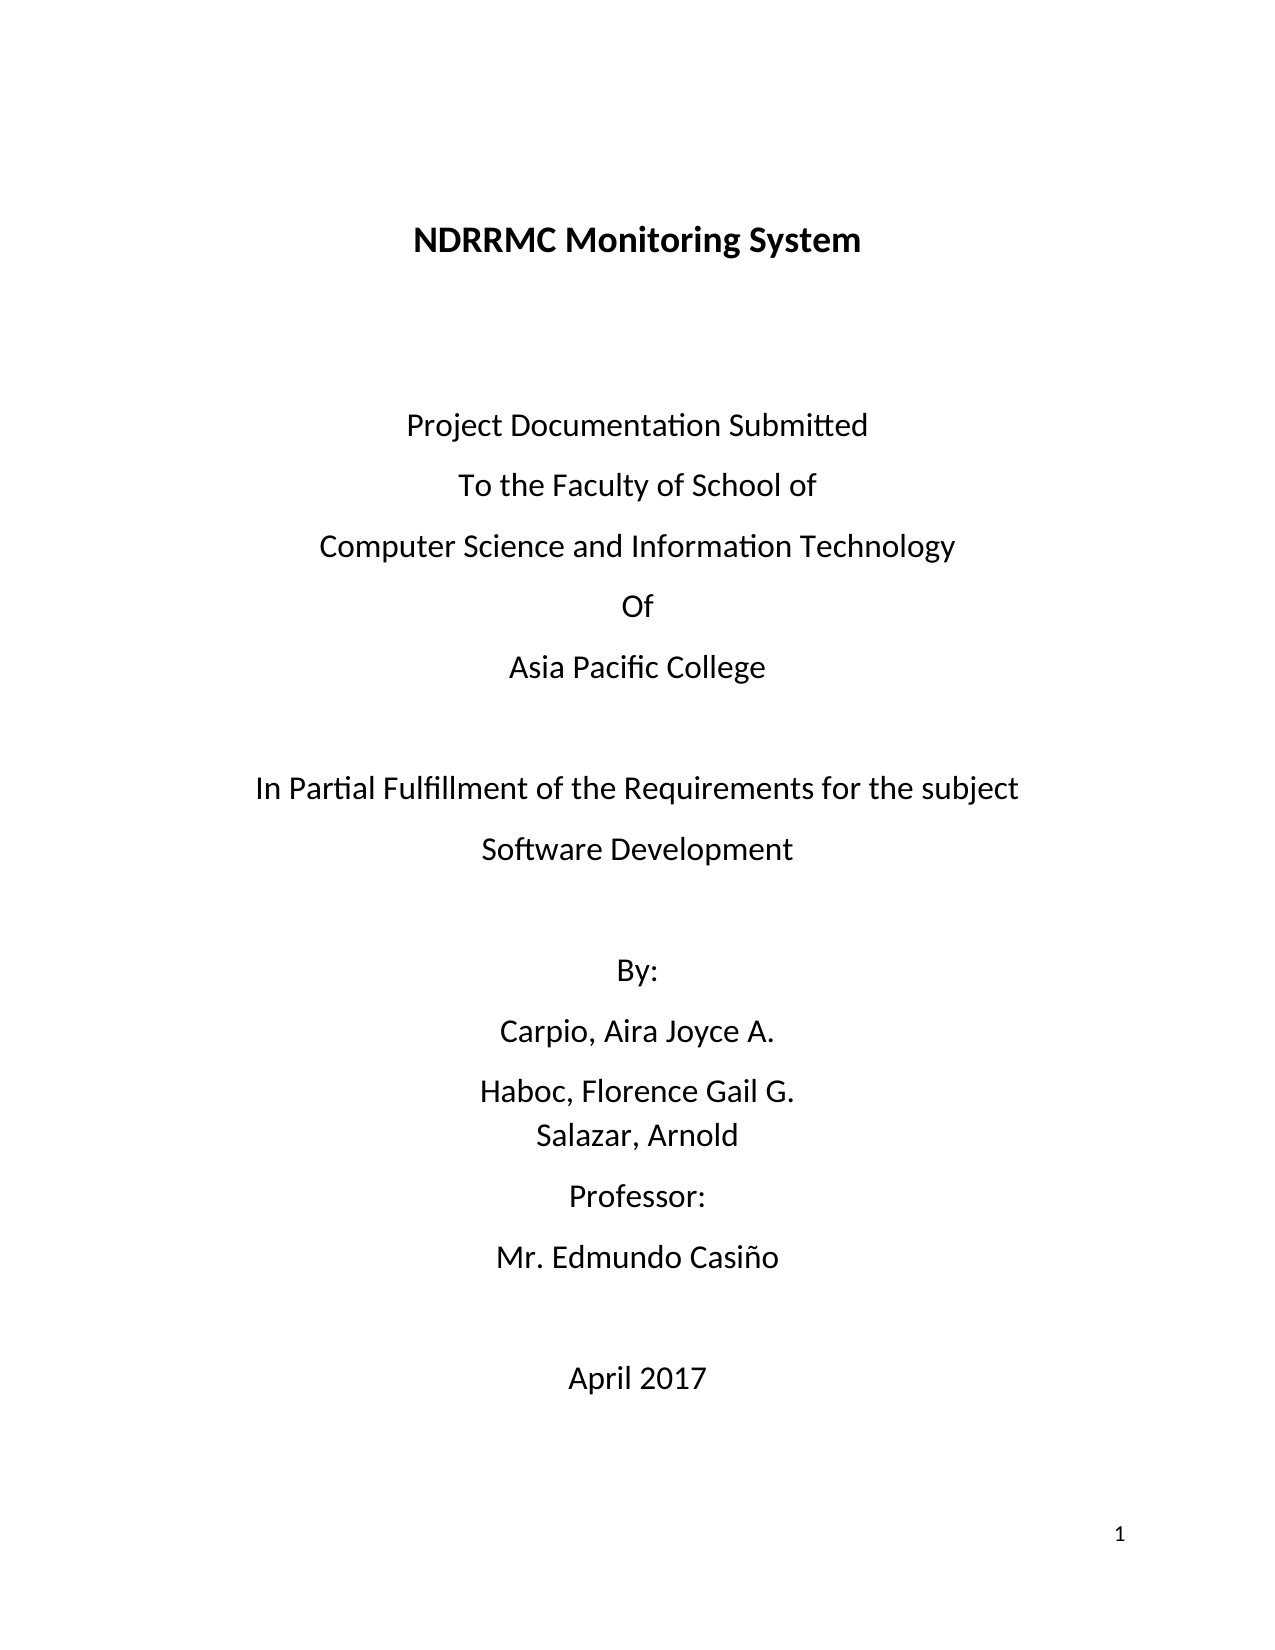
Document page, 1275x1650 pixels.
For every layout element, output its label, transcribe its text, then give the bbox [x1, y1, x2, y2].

text April 2017 [150, 1357, 1125, 1398]
text Of [150, 585, 1125, 626]
text Mr. Edmundo Casiño [150, 1236, 1125, 1276]
text To the Faculty of School of [150, 464, 1125, 505]
text By: [150, 949, 1125, 990]
text NDRRMC Monitoring System [150, 216, 1125, 262]
text Haboc, Florence Gail G. Salazar, Arnold [150, 1070, 1125, 1155]
text Carpio, Aira Joyce A. [150, 1010, 1125, 1051]
text Computer Science and Information Technology [150, 525, 1125, 566]
text Professor: [150, 1175, 1125, 1216]
text Software Development [150, 828, 1125, 869]
text Project Documentation Submitted [150, 403, 1125, 444]
text Asia Pacific College [150, 646, 1125, 687]
text In Partial Fulfillment of the Requirements for the subject [150, 767, 1125, 808]
